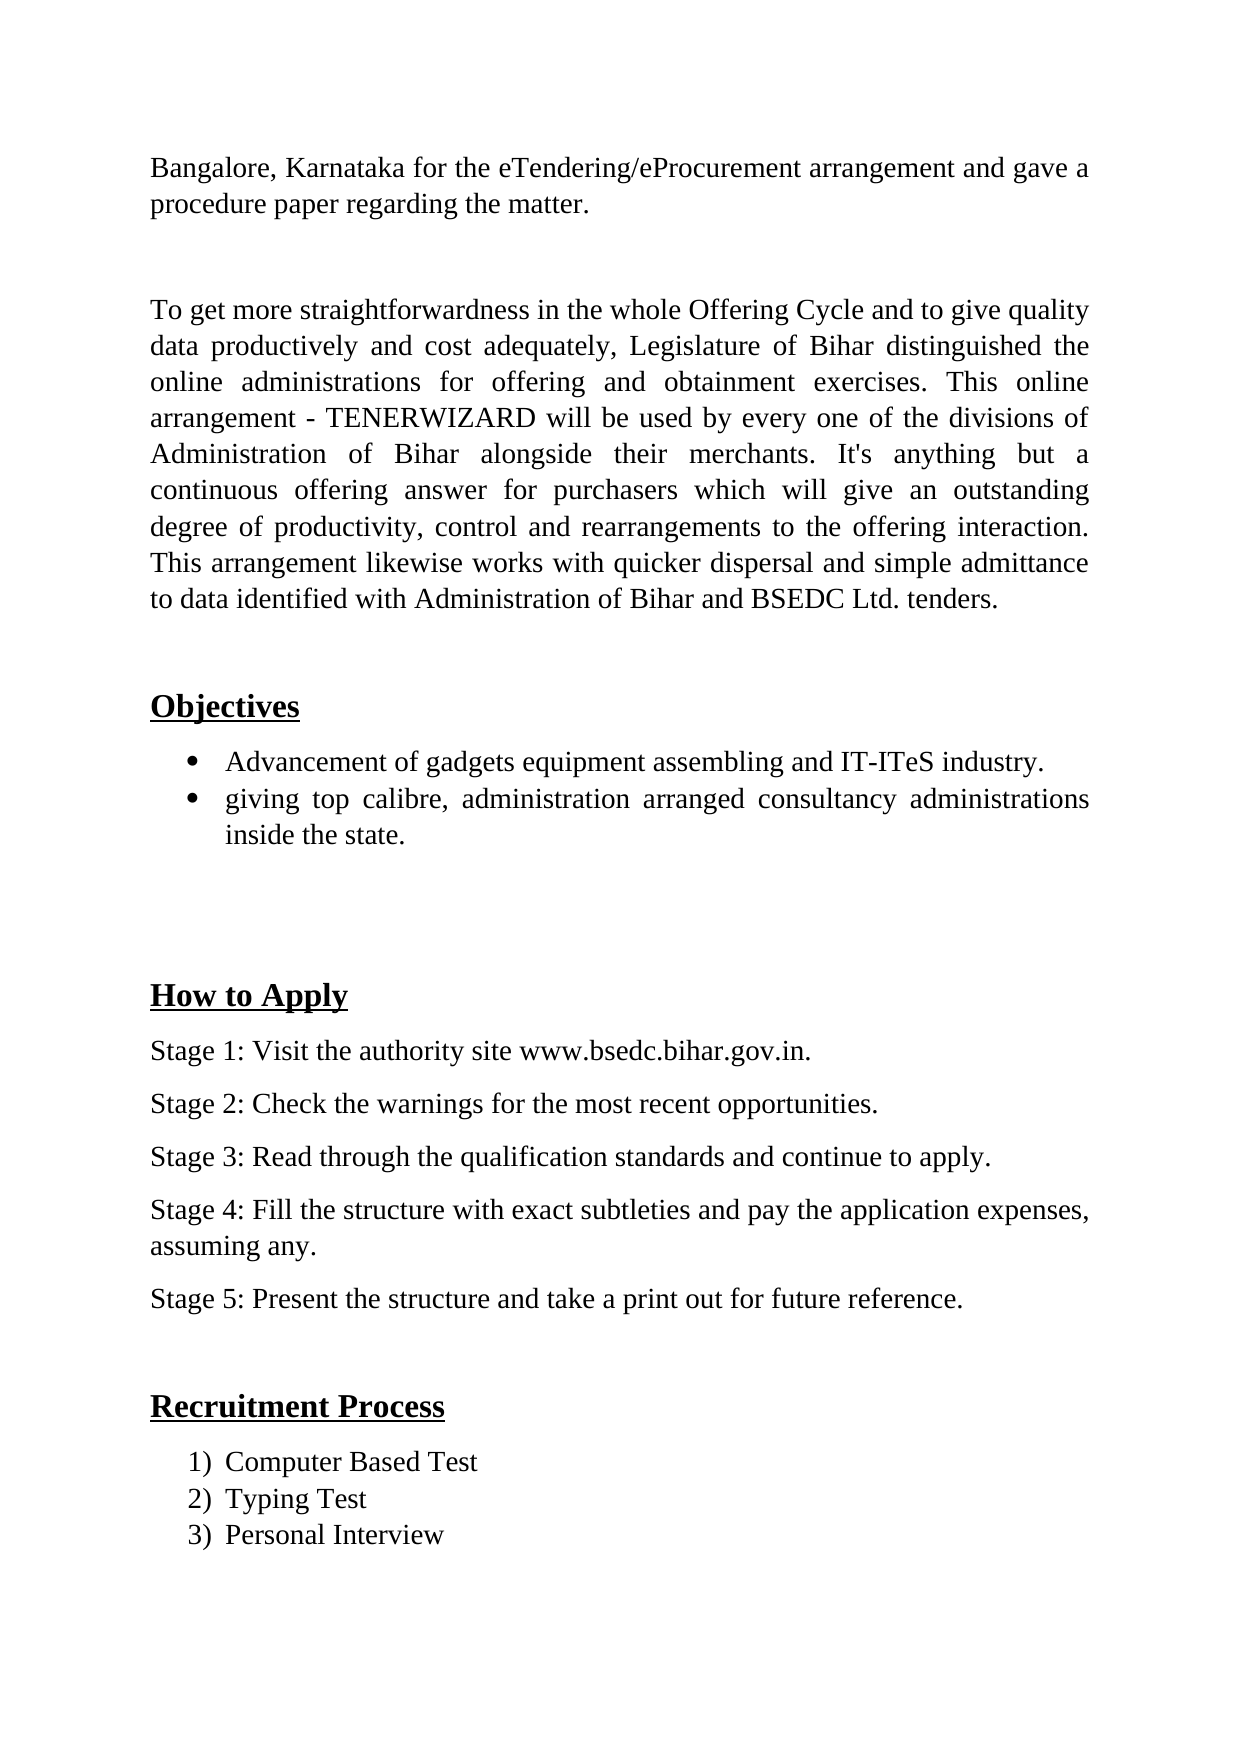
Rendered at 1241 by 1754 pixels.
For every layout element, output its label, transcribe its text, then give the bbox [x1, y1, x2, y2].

list Personal Interview [187, 1517, 1090, 1550]
text Stage 4: Fill the structure with exact subtleties and pay the application expenses, assuming any. [150, 1192, 1090, 1262]
text Stage 2: Check the warnings for the most recent opportunities. [150, 1086, 1090, 1120]
list Computer Based Test [187, 1444, 1090, 1478]
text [150, 150, 1090, 220]
text Recruitment Process [150, 1387, 1090, 1425]
text Stage 1: Visit the authority site www.bsedc.bihar.gov.in. [150, 1033, 1090, 1067]
list giving top calibre, administration arranged consultancy administrations inside the state. [187, 781, 1090, 851]
list Typing Test [187, 1481, 1090, 1514]
text Stage 5: Present the structure and take a print out for future reference. [150, 1281, 1090, 1314]
text How to Apply [150, 976, 1090, 1014]
text Objectives [150, 687, 1090, 725]
text Stage 3: Read through the qualification standards and continue to apply. [150, 1139, 1090, 1173]
list Advancement of gadgets equipment assembling and IT-ITeS industry. [187, 744, 1090, 778]
text To get more straightforwardness in the whole Offering Cycle and to give quality data productively and cost adequately, Legislature of Bihar distinguished the online administrations for offering and obtainment exercises. This online arrangement - TENERWIZARD will be used by every one of the divisions of Administration of Bihar alongside their merchants. It's anything but a continuous offering answer for purchasers which will give an outstanding degree of productivity, control and rearrangements to the offering interaction. This arrangement likewise works with quicker dispersal and simple admittance to data identified with Administration of Bihar and BSEDC Ltd. tenders. [150, 292, 1090, 614]
